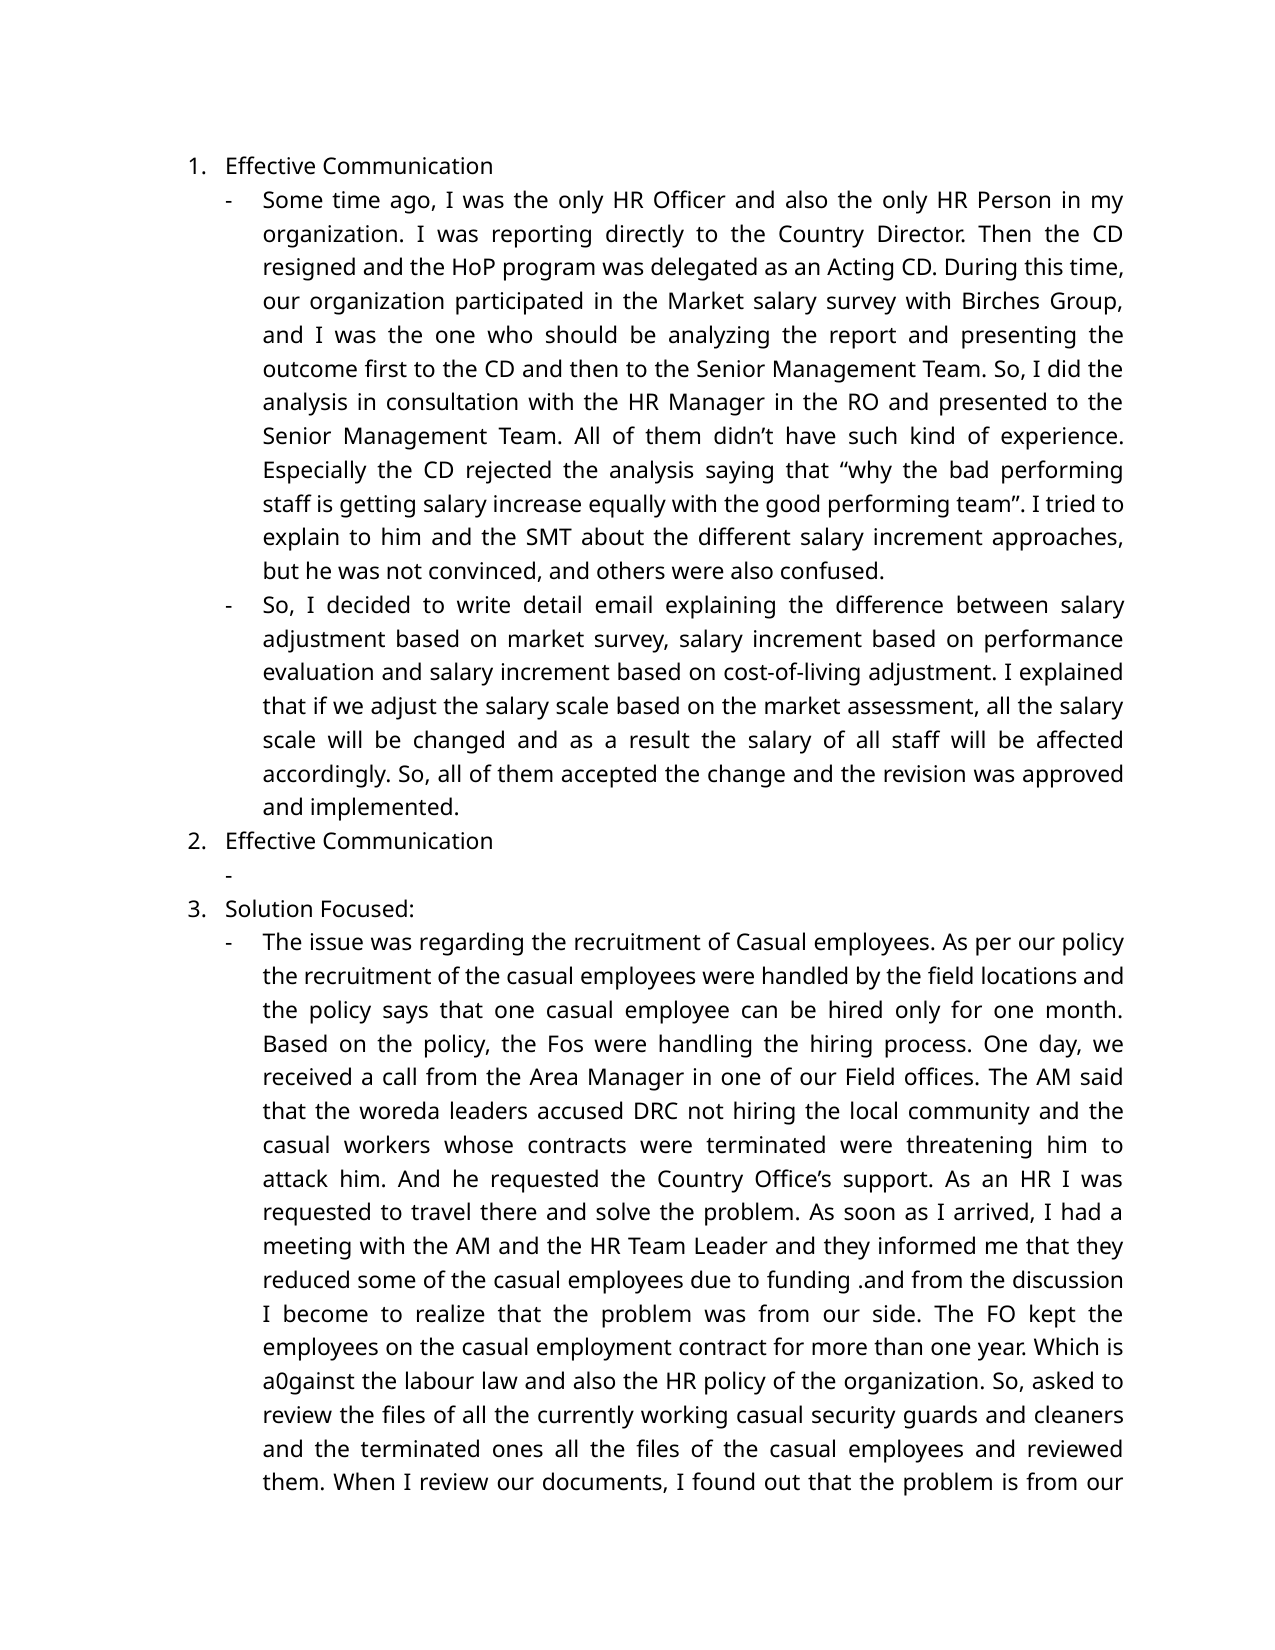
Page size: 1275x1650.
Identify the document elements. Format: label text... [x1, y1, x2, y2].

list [225, 926, 1125, 1497]
list Solution Focused: [187, 892, 1125, 924]
list So, I decided to write detail email explaining the difference between salary adjustment based on market survey, salary increment based on performance evaluation and salary increment based on cost-of-living adjustment. I explained that if we adjust the salary scale based on the market assessment, all the salary scale will be changed and as a result the salary of all staff will be affected accordingly. So, all of them accepted the change and the revision was approved and implemented. [225, 589, 1125, 822]
list Effective Communication [187, 825, 1125, 856]
list Effective Communication [187, 150, 1125, 181]
list Some time ago, I was the only HR Officer and also the only HR Person in my organization. I was reporting directly to the Country Director. Then the CD resigned and the HoP program was delegated as an Acting CD. During this time, our organization participated in the Market salary survey with Birches Group, and I was the one who should be analyzing the report and presenting the outcome first to the CD and then to the Senior Management Team. So, I did the analysis in consultation with the HR Manager in the RO and presented to the Senior Management Team. All of them didn’t have such kind of experience. Especially the CD rejected the analysis saying that “why the bad performing staff is getting salary increase equally with the good performing team”. I tried to explain to him and the SMT about the different salary increment approaches, but he was not convinced, and others were also confused. [225, 184, 1125, 586]
